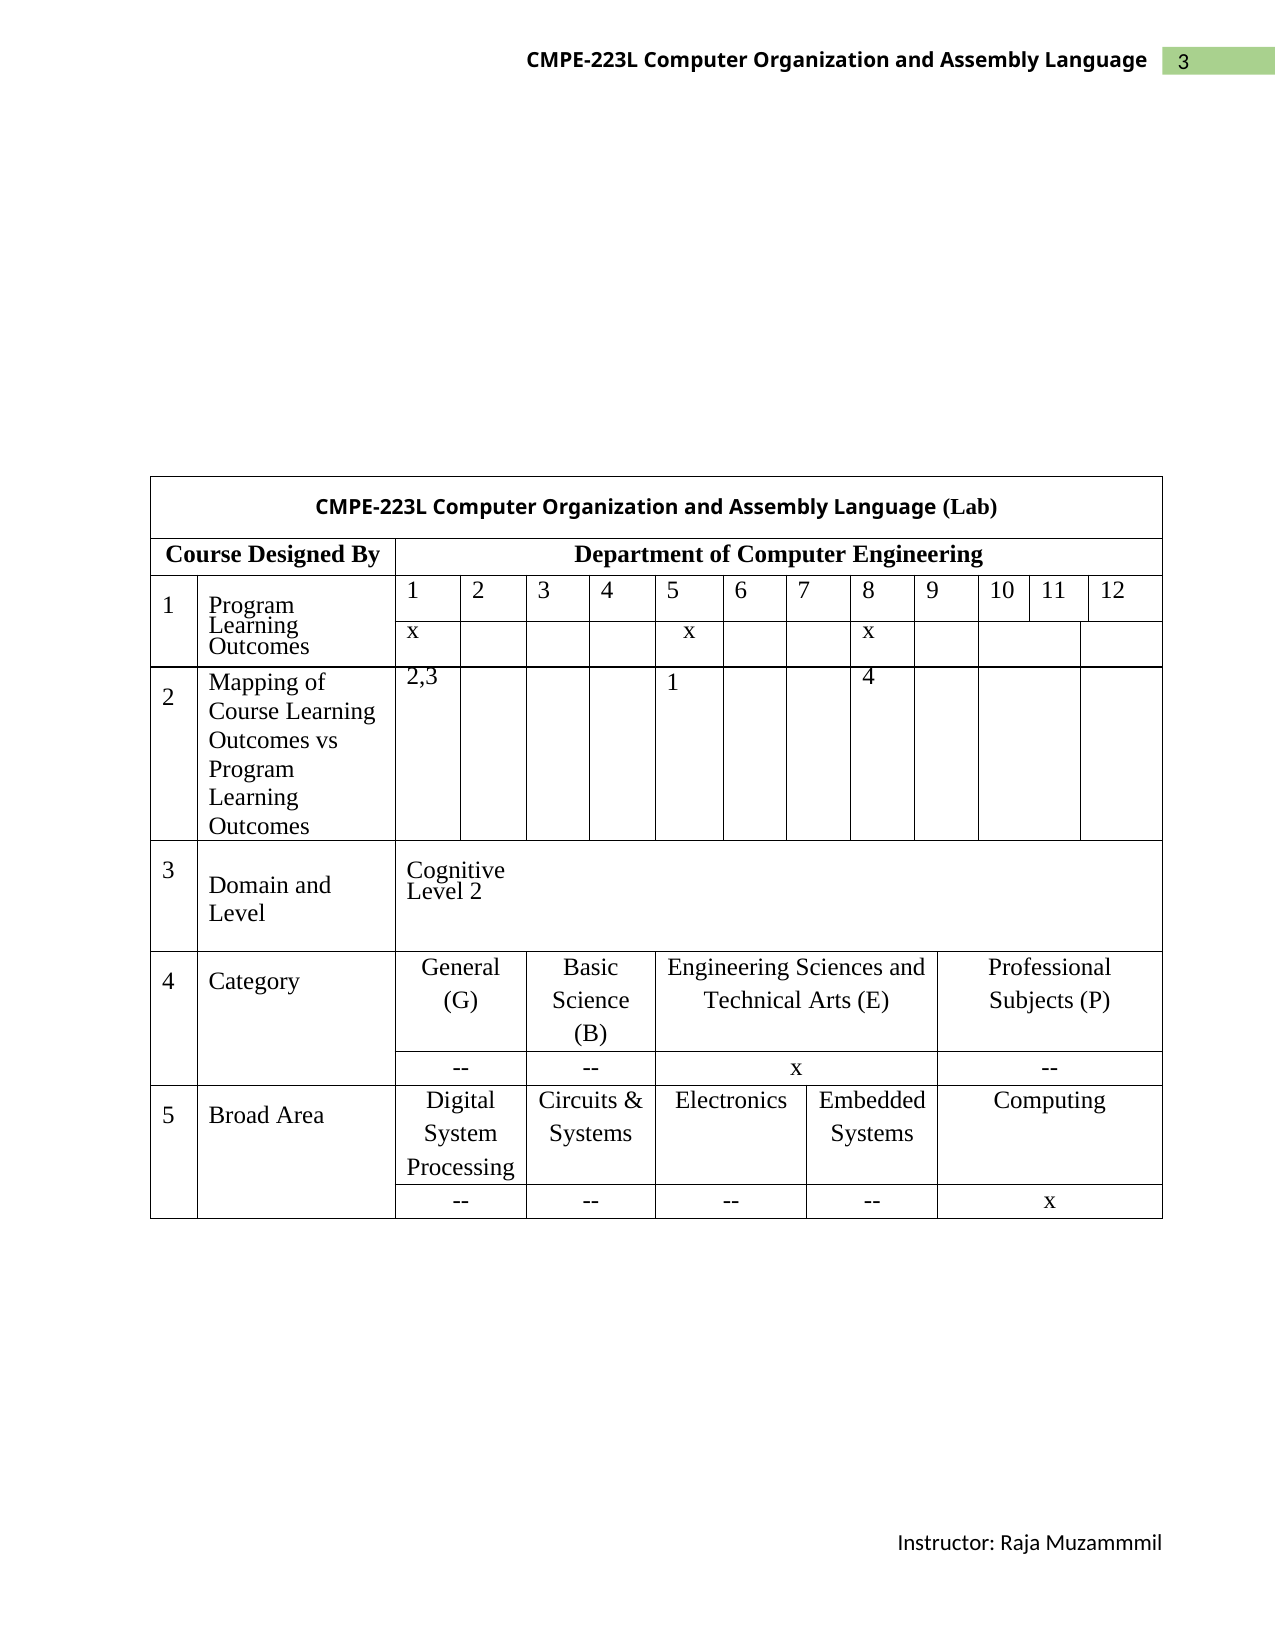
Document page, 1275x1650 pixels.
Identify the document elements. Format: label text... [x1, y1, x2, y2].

table_cell Digital System Processing [396, 1086, 526, 1184]
table_cell -- [656, 1185, 806, 1218]
table_cell Cognitive Level 2 [396, 841, 1162, 951]
table_cell 4 [851, 668, 914, 840]
table_header CMPE-223L Computer Organization and Assembly Language (Lab) [151, 477, 1162, 538]
table_cell 6 [724, 576, 786, 621]
table_cell -- [527, 1052, 655, 1084]
table_cell 12 [1089, 576, 1162, 621]
table_cell [724, 668, 786, 840]
table_cell [787, 668, 850, 840]
table_cell 7 [787, 576, 850, 621]
table_cell Course Designed By [151, 539, 395, 574]
table_cell Embedded Systems [807, 1086, 937, 1184]
table_cell 3 [527, 576, 589, 621]
table_cell -- [527, 1185, 655, 1218]
table_cell 1 [396, 576, 460, 621]
table_cell -- [396, 1185, 526, 1218]
table_cell Broad Area [198, 1086, 395, 1218]
table_cell 4 [590, 576, 655, 621]
table_cell Department of Computer Engineering [396, 539, 1162, 574]
table_cell Category [198, 952, 395, 1084]
table_cell x [396, 622, 460, 666]
table_cell x [656, 1052, 937, 1084]
table_cell 8 [851, 576, 914, 621]
table_cell 5 [656, 576, 723, 621]
table_cell [1081, 622, 1162, 666]
table_cell 1 [151, 576, 197, 666]
table_cell 1 [656, 668, 723, 840]
table_cell Domain and Level [198, 841, 395, 951]
table_cell [979, 622, 1080, 666]
table_cell x [656, 622, 723, 666]
table_cell -- [938, 1052, 1162, 1084]
table_cell [724, 622, 786, 666]
table_cell [787, 622, 850, 666]
table_cell 11 [1030, 576, 1088, 621]
table_cell Electronics [656, 1086, 806, 1184]
table_cell 10 [979, 576, 1029, 621]
table_cell Engineering Sciences and Technical Arts (E) [656, 952, 937, 1051]
table_cell 4 [151, 952, 197, 1084]
table_cell 2 [461, 576, 526, 621]
table_cell [915, 668, 978, 840]
table_cell [590, 622, 655, 666]
table_cell Circuits & Systems [527, 1086, 655, 1184]
table_cell x [938, 1185, 1162, 1218]
table_cell 2 [151, 668, 197, 840]
table_cell General (G) [396, 952, 526, 1051]
table_cell [915, 622, 978, 666]
table_cell Mapping of Course Learning Outcomes vs Program Learning Outcomes [198, 668, 395, 840]
table_cell Computing [938, 1086, 1162, 1184]
table_cell [527, 668, 589, 840]
table_cell [1081, 668, 1162, 840]
table_cell Program Learning Outcomes [198, 576, 395, 666]
table_cell [461, 668, 526, 840]
table_cell 2,3 [396, 668, 460, 840]
table_cell [527, 622, 589, 666]
table_cell x [851, 622, 914, 666]
table_cell Basic Science (B) [527, 952, 655, 1051]
table_cell -- [807, 1185, 937, 1218]
table_cell 9 [915, 576, 978, 621]
table_cell Professional Subjects (P) [938, 952, 1162, 1051]
table_cell [590, 668, 655, 840]
table_cell 5 [151, 1086, 197, 1218]
table_cell [979, 668, 1080, 840]
table_cell [461, 622, 526, 666]
table_cell -- [396, 1052, 526, 1084]
table_cell 3 [151, 841, 197, 951]
